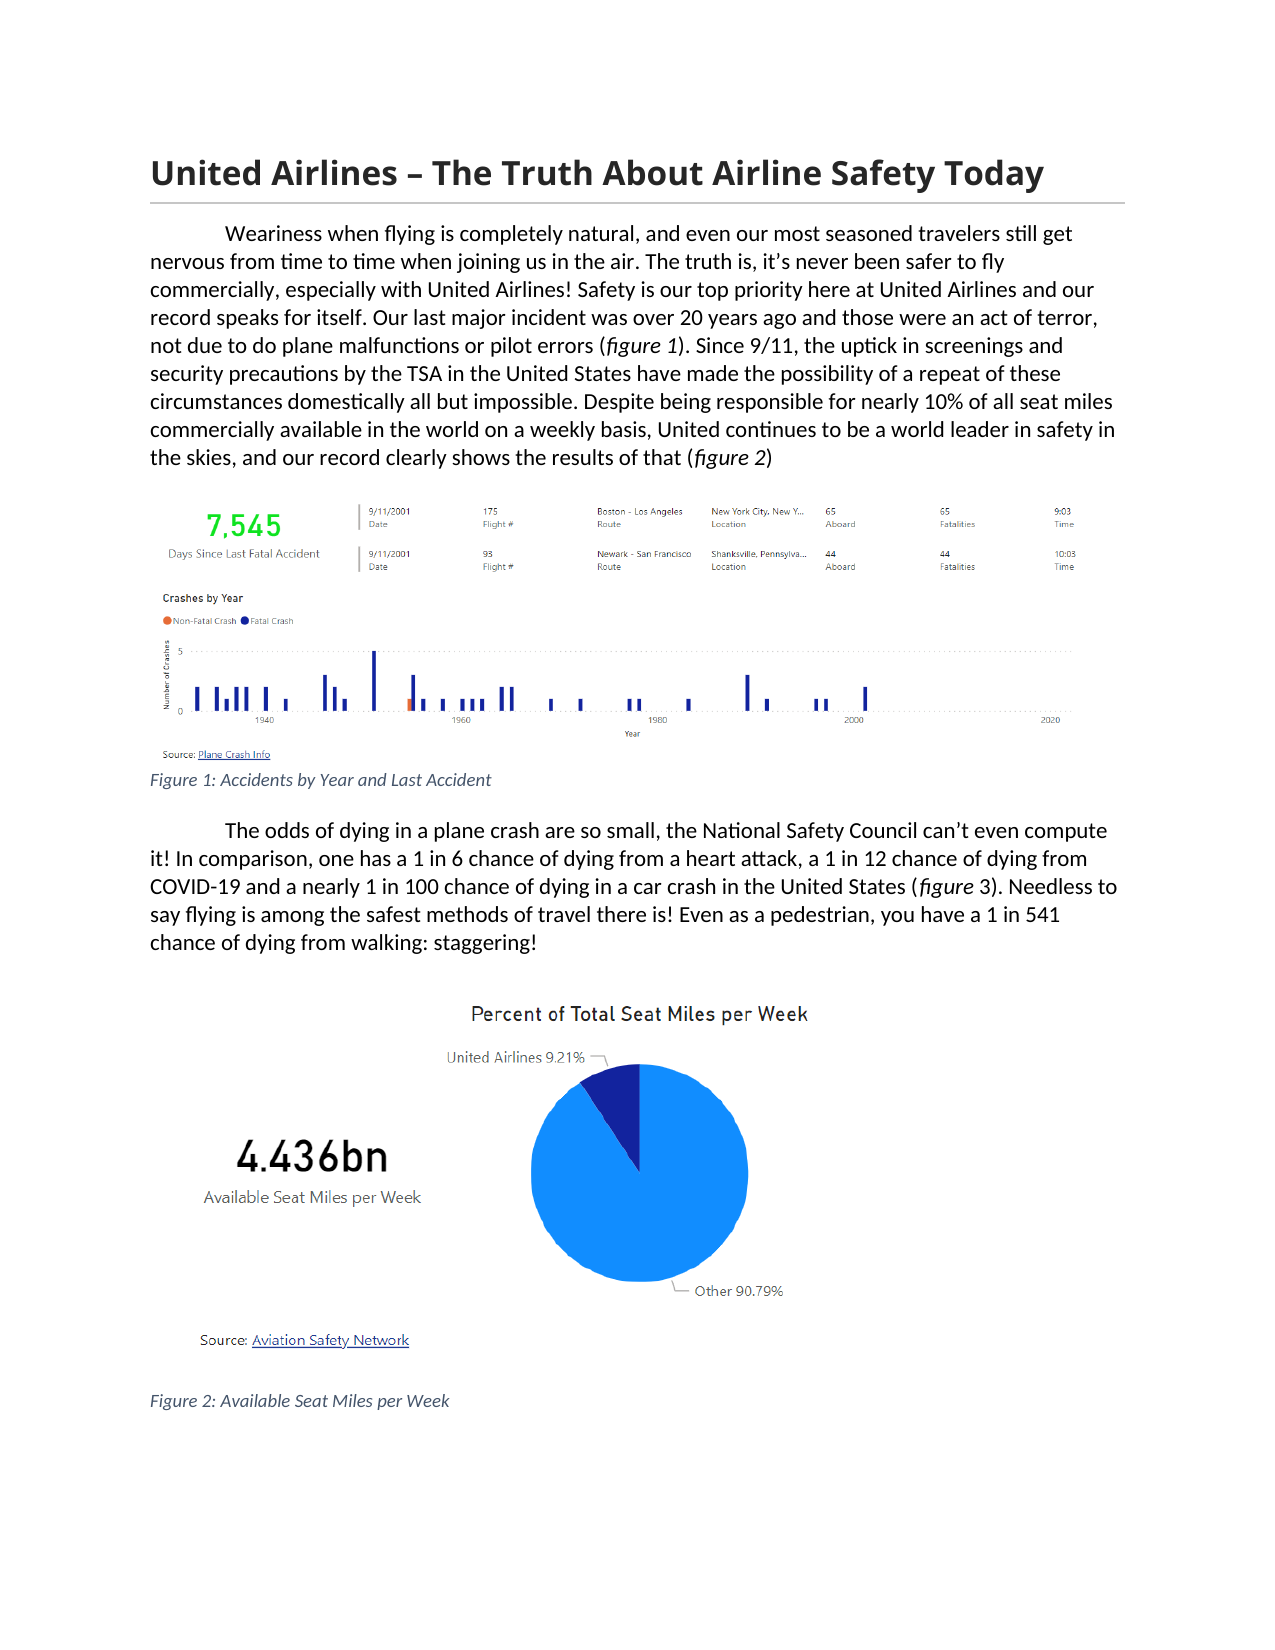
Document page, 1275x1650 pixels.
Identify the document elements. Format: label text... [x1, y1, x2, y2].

text Figure 1: Accidents by Year and Last Accident [150, 769, 1125, 791]
text Weariness when flying is completely natural, and even our most seasoned travelers still get nervous from time to time when joining us in the air. The truth is, it’s never been safer to fly commercially, especially with United Airlines! Safety is our top priority here at United Airlines and our record speaks for itself. Our last major incident was over 20 years ago and those were an act of terror, not due to do plane malfunctions or pilot errors (figure 1). Since 9/11, the uptick in screenings and security precautions by the TSA in the United States have made the possibility of a repeat of these circumstances domestically all but impossible. Despite being responsible for nearly 10% of all seat miles commercially available in the world on a weekly basis, United continues to be a world leader in safety in the skies, and our record clearly shows the results of that (figure 2) [150, 219, 1125, 471]
text Figure 2: Available Seat Miles per Week [150, 1389, 1125, 1412]
picture [150, 492, 1125, 769]
picture [150, 978, 902, 1366]
text The odds of dying in a plane crash are so small, the National Safety Council can’t even compute it! In comparison, one has a 1 in 6 chance of dying from a heart attack, a 1 in 12 chance of dying from COVID-19 and a nearly 1 in 100 chance of dying in a car crash in the United States (figure 3). Needless to say flying is among the safest methods of travel there is! Even as a pedestrian, you have a 1 in 541 chance of dying from walking: staggering! [150, 816, 1125, 956]
